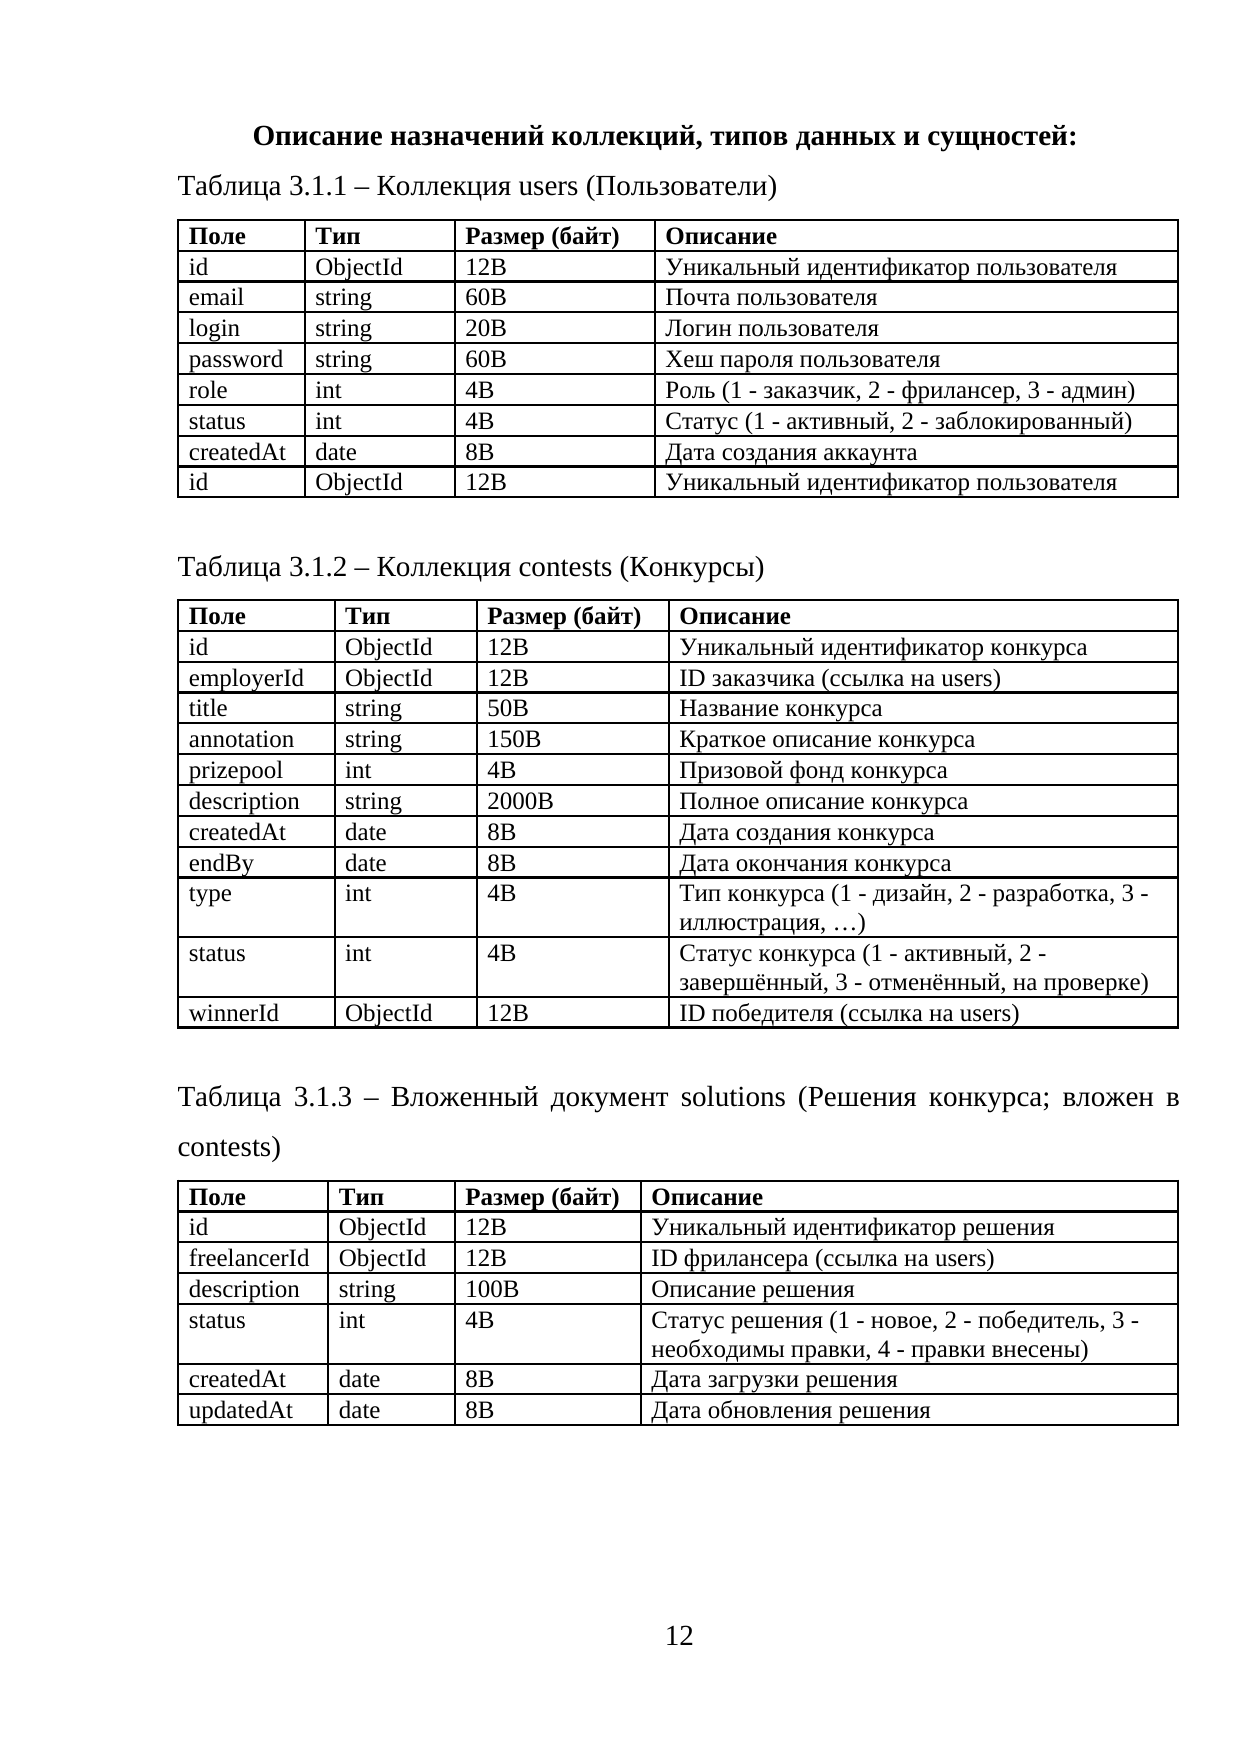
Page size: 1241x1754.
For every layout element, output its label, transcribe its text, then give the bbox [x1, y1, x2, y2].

table_cell winnerId [179, 998, 334, 1026]
table_cell Полное описание конкурса [670, 786, 1177, 815]
table_cell status [179, 938, 334, 996]
table_cell ID фрилансера (ссылка на users) [642, 1243, 1177, 1272]
table_cell Уникальный идентификатор конкурса [670, 632, 1177, 661]
table_cell date [329, 1365, 454, 1393]
table_cell Дата окончания конкурса [670, 848, 1177, 876]
table_cell Название конкурса [670, 694, 1177, 722]
table_cell ID победителя (ссылка на users) [670, 998, 1177, 1026]
table_header Поле [179, 221, 304, 249]
table_cell 12B [478, 998, 668, 1026]
table_cell 4B [456, 375, 654, 404]
table_header Описание [642, 1182, 1177, 1210]
table_cell 60B [456, 344, 654, 373]
table_cell 8B [456, 437, 654, 465]
table_cell 100B [456, 1274, 640, 1303]
table_header Описание [656, 221, 1177, 249]
table_cell annotation [179, 724, 334, 753]
table_cell 12B [456, 468, 654, 496]
table_cell Роль (1 - заказчик, 2 - фрилансер, 3 - админ) [656, 375, 1177, 404]
table_cell 4B [478, 938, 668, 996]
table_cell string [329, 1274, 454, 1303]
table_cell title [179, 694, 334, 722]
table_cell date [336, 817, 476, 846]
table_cell string [336, 786, 476, 815]
table_cell freelancerId [179, 1243, 327, 1272]
table_cell prizepool [179, 755, 334, 784]
table_header Размер (байт) [456, 221, 654, 249]
table_header Размер (байт) [456, 1182, 640, 1210]
table_cell ObjectId [306, 468, 454, 496]
table_cell Описание решения [642, 1274, 1177, 1303]
table_cell role [179, 375, 304, 404]
table_header Тип [336, 601, 476, 630]
table_cell updatedAt [179, 1395, 327, 1424]
table_cell Уникальный идентификатор решения [642, 1213, 1177, 1241]
table_cell ObjectId [336, 663, 476, 691]
table_cell Статус решения (1 - новое, 2 - победитель, 3 - необходимы правки, 4 - правки внесены) [642, 1305, 1177, 1362]
table_header Описание [670, 601, 1177, 630]
table_cell string [336, 724, 476, 753]
table_cell email [179, 283, 304, 311]
table_cell Почта пользователя [656, 283, 1177, 311]
table_cell string [306, 313, 454, 342]
table_cell 8B [456, 1365, 640, 1393]
table_cell Дата обновления решения [642, 1395, 1177, 1424]
table_cell status [179, 406, 304, 434]
table_cell 60B [456, 283, 654, 311]
table_cell date [306, 437, 454, 465]
table_cell Тип конкурса (1 - дизайн, 2 - разработка, 3 - иллюстрация, …) [670, 879, 1177, 936]
table_header Тип [329, 1182, 454, 1210]
table_cell int [336, 938, 476, 996]
table_cell 12B [456, 1243, 640, 1272]
table_cell Хеш пароля пользователя [656, 344, 1177, 373]
table_cell ID заказчика (ссылка на users) [670, 663, 1177, 691]
table_cell 12B [478, 663, 668, 691]
table_cell Логин пользователя [656, 313, 1177, 342]
text Описание назначений коллекций, типов данных и сущностей: [177, 118, 1181, 152]
table_cell ObjectId [336, 632, 476, 661]
table_cell employerId [179, 663, 334, 691]
table_cell string [306, 344, 454, 373]
text Таблица 3.1.1 – Коллекция users (Пользователи) [177, 168, 1181, 202]
table_cell int [336, 879, 476, 936]
table_cell Статус конкурса (1 - активный, 2 - завершённый, 3 - отменённый, на проверке) [670, 938, 1177, 996]
table_header Тип [306, 221, 454, 249]
table_cell type [179, 879, 334, 936]
table_cell 8B [478, 817, 668, 846]
table_cell Дата создания аккаунта [656, 437, 1177, 465]
table_cell ObjectId [306, 252, 454, 280]
table_cell login [179, 313, 304, 342]
table_cell 8B [478, 848, 668, 876]
table_cell createdAt [179, 437, 304, 465]
table_cell createdAt [179, 1365, 327, 1393]
table_cell 12B [456, 1213, 640, 1241]
table_cell int [336, 755, 476, 784]
table_cell Призовой фонд конкурса [670, 755, 1177, 784]
table_cell 12B [478, 632, 668, 661]
table_cell 50B [478, 694, 668, 722]
table_cell 12B [456, 252, 654, 280]
table_cell int [306, 406, 454, 434]
table_cell Уникальный идентификатор пользователя [656, 252, 1177, 280]
table_cell int [306, 375, 454, 404]
table_cell string [336, 694, 476, 722]
table_header Поле [179, 1182, 327, 1210]
table_cell 4B [478, 755, 668, 784]
text Таблица 3.1.3 – Вложенный документ solutions (Решения конкурса; вложен в contests) [177, 1079, 1181, 1163]
table_cell date [329, 1395, 454, 1424]
table_cell createdAt [179, 817, 334, 846]
table_cell 8B [456, 1395, 640, 1424]
table_cell ObjectId [329, 1213, 454, 1241]
table_cell id [179, 632, 334, 661]
table_cell string [306, 283, 454, 311]
table_cell description [179, 1274, 327, 1303]
table_cell Дата создания конкурса [670, 817, 1177, 846]
table_cell id [179, 1213, 327, 1241]
table_cell int [329, 1305, 454, 1362]
table_cell 20B [456, 313, 654, 342]
table_cell ObjectId [329, 1243, 454, 1272]
table_cell Дата загрузки решения [642, 1365, 1177, 1393]
table_cell 2000B [478, 786, 668, 815]
table_header Поле [179, 601, 334, 630]
table_cell 150B [478, 724, 668, 753]
table_cell 4B [478, 879, 668, 936]
table_cell 4B [456, 1305, 640, 1362]
table_cell Уникальный идентификатор пользователя [656, 468, 1177, 496]
table_cell status [179, 1305, 327, 1362]
table_cell Статус (1 - активный, 2 - заблокированный) [656, 406, 1177, 434]
table_cell date [336, 848, 476, 876]
table_cell description [179, 786, 334, 815]
table_header Размер (байт) [478, 601, 668, 630]
table_cell password [179, 344, 304, 373]
table_cell id [179, 252, 304, 280]
table_cell 4B [456, 406, 654, 434]
table_cell endBy [179, 848, 334, 876]
table_cell Краткое описание конкурса [670, 724, 1177, 753]
text Таблица 3.1.2 – Коллекция contests (Конкурсы) [177, 549, 1181, 582]
table_cell ObjectId [336, 998, 476, 1026]
table_cell id [179, 468, 304, 496]
